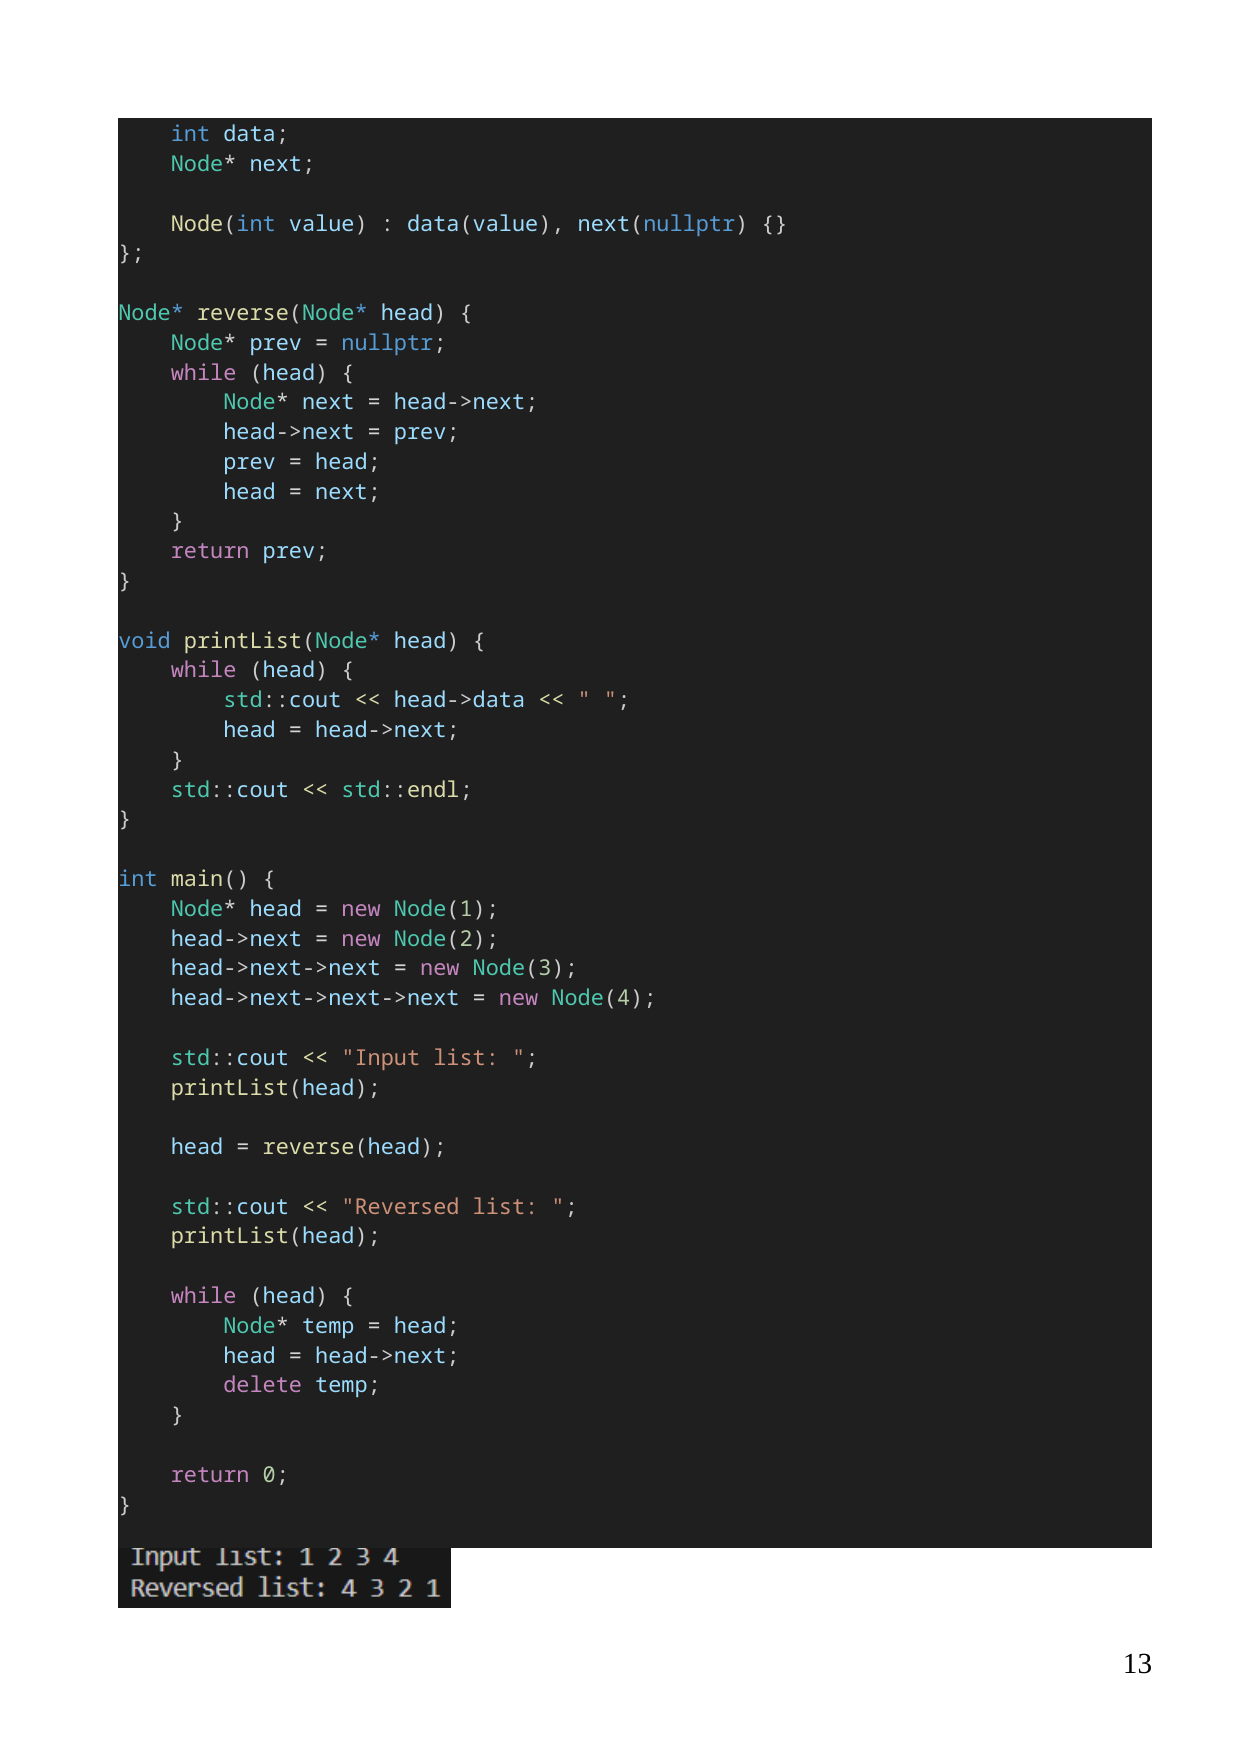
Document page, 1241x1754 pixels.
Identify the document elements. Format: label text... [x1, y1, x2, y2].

text } [118, 1488, 1152, 1518]
text while (head) { [118, 356, 1152, 386]
text } [118, 1399, 1152, 1429]
text head->next = prev; [118, 416, 1152, 446]
text head->next->next->next = new Node(4); [118, 982, 1152, 1012]
text std::cout << "Reversed list: "; [118, 1191, 1152, 1220]
text } [118, 803, 1152, 833]
text Node(int value) : data(value), next(nullptr) {} [118, 207, 1152, 237]
text head->next = new Node(2); [118, 922, 1152, 952]
text Node* reverse(Node* head) { [118, 297, 1152, 327]
text void printList(Node* head) { [118, 624, 1152, 654]
text head = head->next; [118, 1339, 1152, 1369]
text std::cout << "Input list: "; [118, 1042, 1152, 1071]
text prev = head; [118, 446, 1152, 476]
text printList(head); [118, 1220, 1152, 1250]
text std::cout << head->data << " "; [118, 684, 1152, 714]
text head = next; [118, 476, 1152, 505]
text int main() { [118, 863, 1152, 893]
text Node* next = head->next; [118, 386, 1152, 416]
text delete temp; [118, 1369, 1152, 1399]
text Node* head = new Node(1); [118, 893, 1152, 922]
text int data; [118, 118, 1152, 148]
picture [118, 1548, 451, 1608]
text Node* prev = nullptr; [118, 327, 1152, 356]
text std::cout << std::endl; [118, 773, 1152, 803]
text return 0; [118, 1459, 1152, 1488]
text }; [118, 237, 1152, 267]
text head = head->next; [118, 714, 1152, 744]
text return prev; [118, 535, 1152, 565]
text while (head) { [118, 1280, 1152, 1310]
text head = reverse(head); [118, 1131, 1152, 1161]
text } [118, 505, 1152, 535]
text printList(head); [118, 1071, 1152, 1101]
text Node* temp = head; [118, 1310, 1152, 1339]
text } [118, 744, 1152, 773]
text while (head) { [118, 654, 1152, 684]
text head->next->next = new Node(3); [118, 952, 1152, 982]
text Node* next; [118, 148, 1152, 178]
text } [118, 565, 1152, 595]
